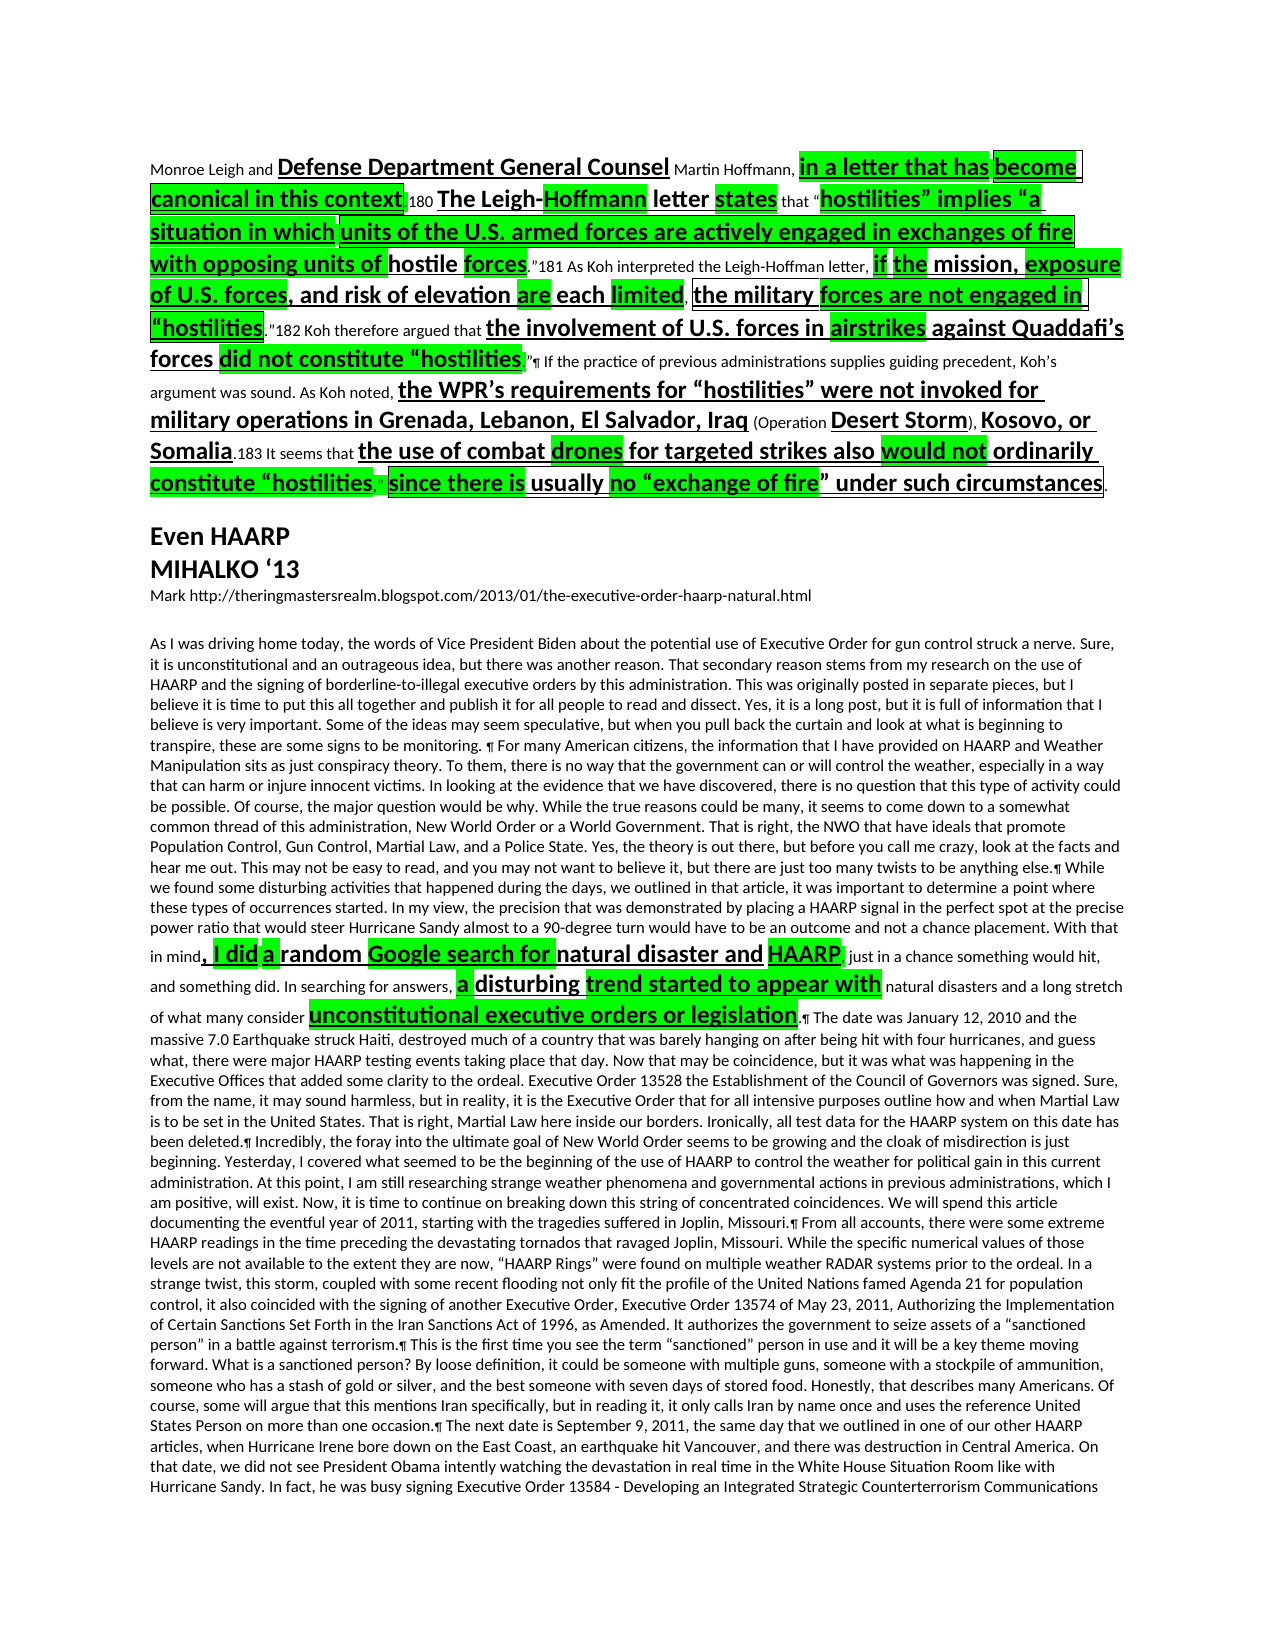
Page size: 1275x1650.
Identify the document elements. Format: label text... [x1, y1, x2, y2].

text MIHALKO ‘13 [150, 552, 1125, 585]
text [150, 150, 1125, 498]
subtitle Even HAARP [150, 519, 1125, 552]
text Mark http://theringmastersrealm.blogspot.com/2013/01/the-executive-order-haarp-natural.html [150, 585, 1125, 605]
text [150, 633, 1125, 1497]
